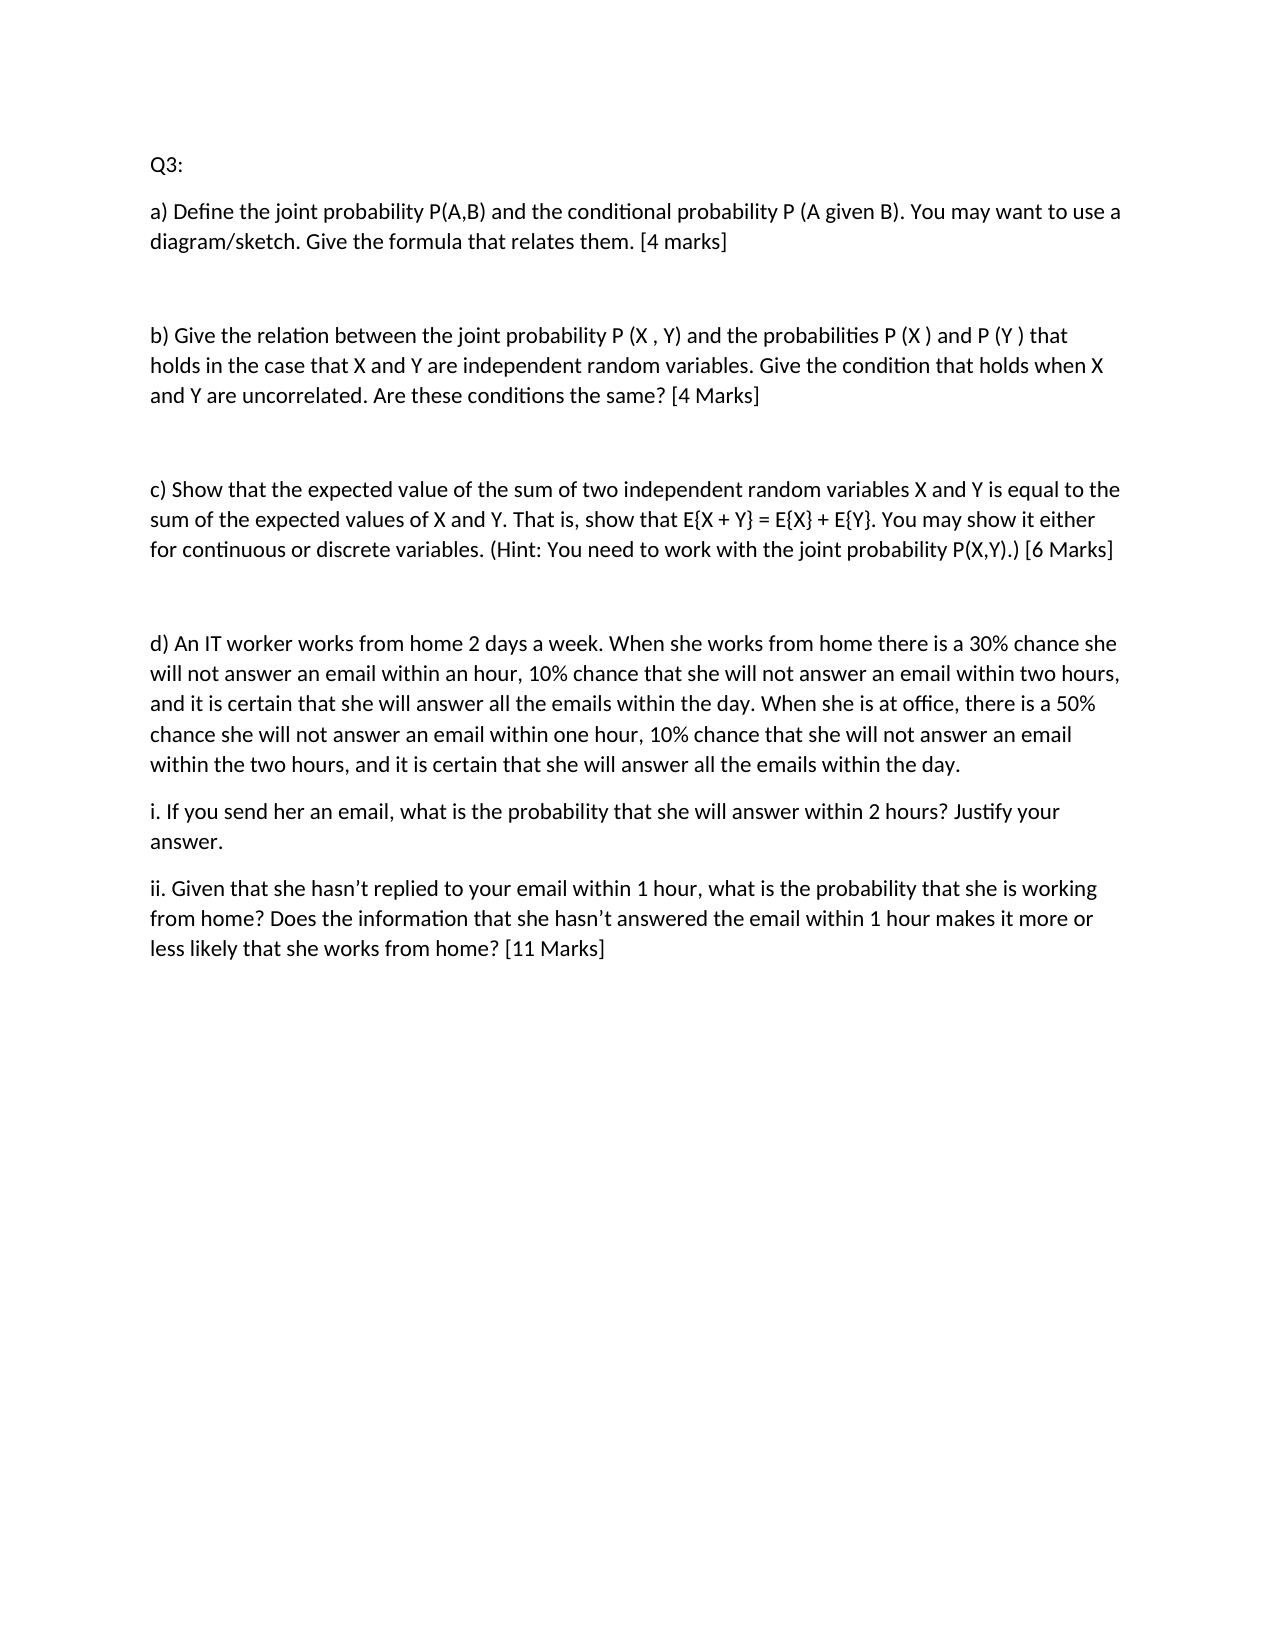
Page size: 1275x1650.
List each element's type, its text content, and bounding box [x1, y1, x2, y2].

text c) Show that the expected value of the sum of two independent random variables X and Y is equal to the sum of the expected values of X and Y. That is, show that E{X + Y} = E{X} + E{Y}. You may show it either for continuous or discrete variables. (Hint: You need to work with the joint probability P(X,Y).) [6 Marks] [150, 475, 1125, 563]
text a) Define the joint probability P(A,B) and the conditional probability P (A given B). You may want to use a diagram/sketch. Give the formula that relates them. [4 marks] [150, 197, 1125, 255]
text Q3: [150, 150, 1125, 178]
text i. If you send her an email, what is the probability that she will answer within 2 hours? Justify your answer. [150, 797, 1125, 855]
text ii. Given that she hasn’t replied to your email within 1 hour, what is the probability that she is working from home? Does the information that she hasn’t answered the email within 1 hour makes it more or less likely that she works from home? [11 Marks] [150, 874, 1125, 962]
text d) An IT worker works from home 2 days a week. When she works from home there is a 30% chance she will not answer an email within an hour, 10% chance that she will not answer an email within two hours, and it is certain that she will answer all the emails within the day. When she is at office, there is a 50% chance she will not answer an email within one hour, 10% chance that she will not answer an email within the two hours, and it is certain that she will answer all the emails within the day. [150, 629, 1125, 778]
text b) Give the relation between the joint probability P (X , Y) and the probabilities P (X ) and P (Y ) that holds in the case that X and Y are independent random variables. Give the condition that holds when X and Y are uncorrelated. Are these conditions the same? [4 Marks] [150, 321, 1125, 409]
